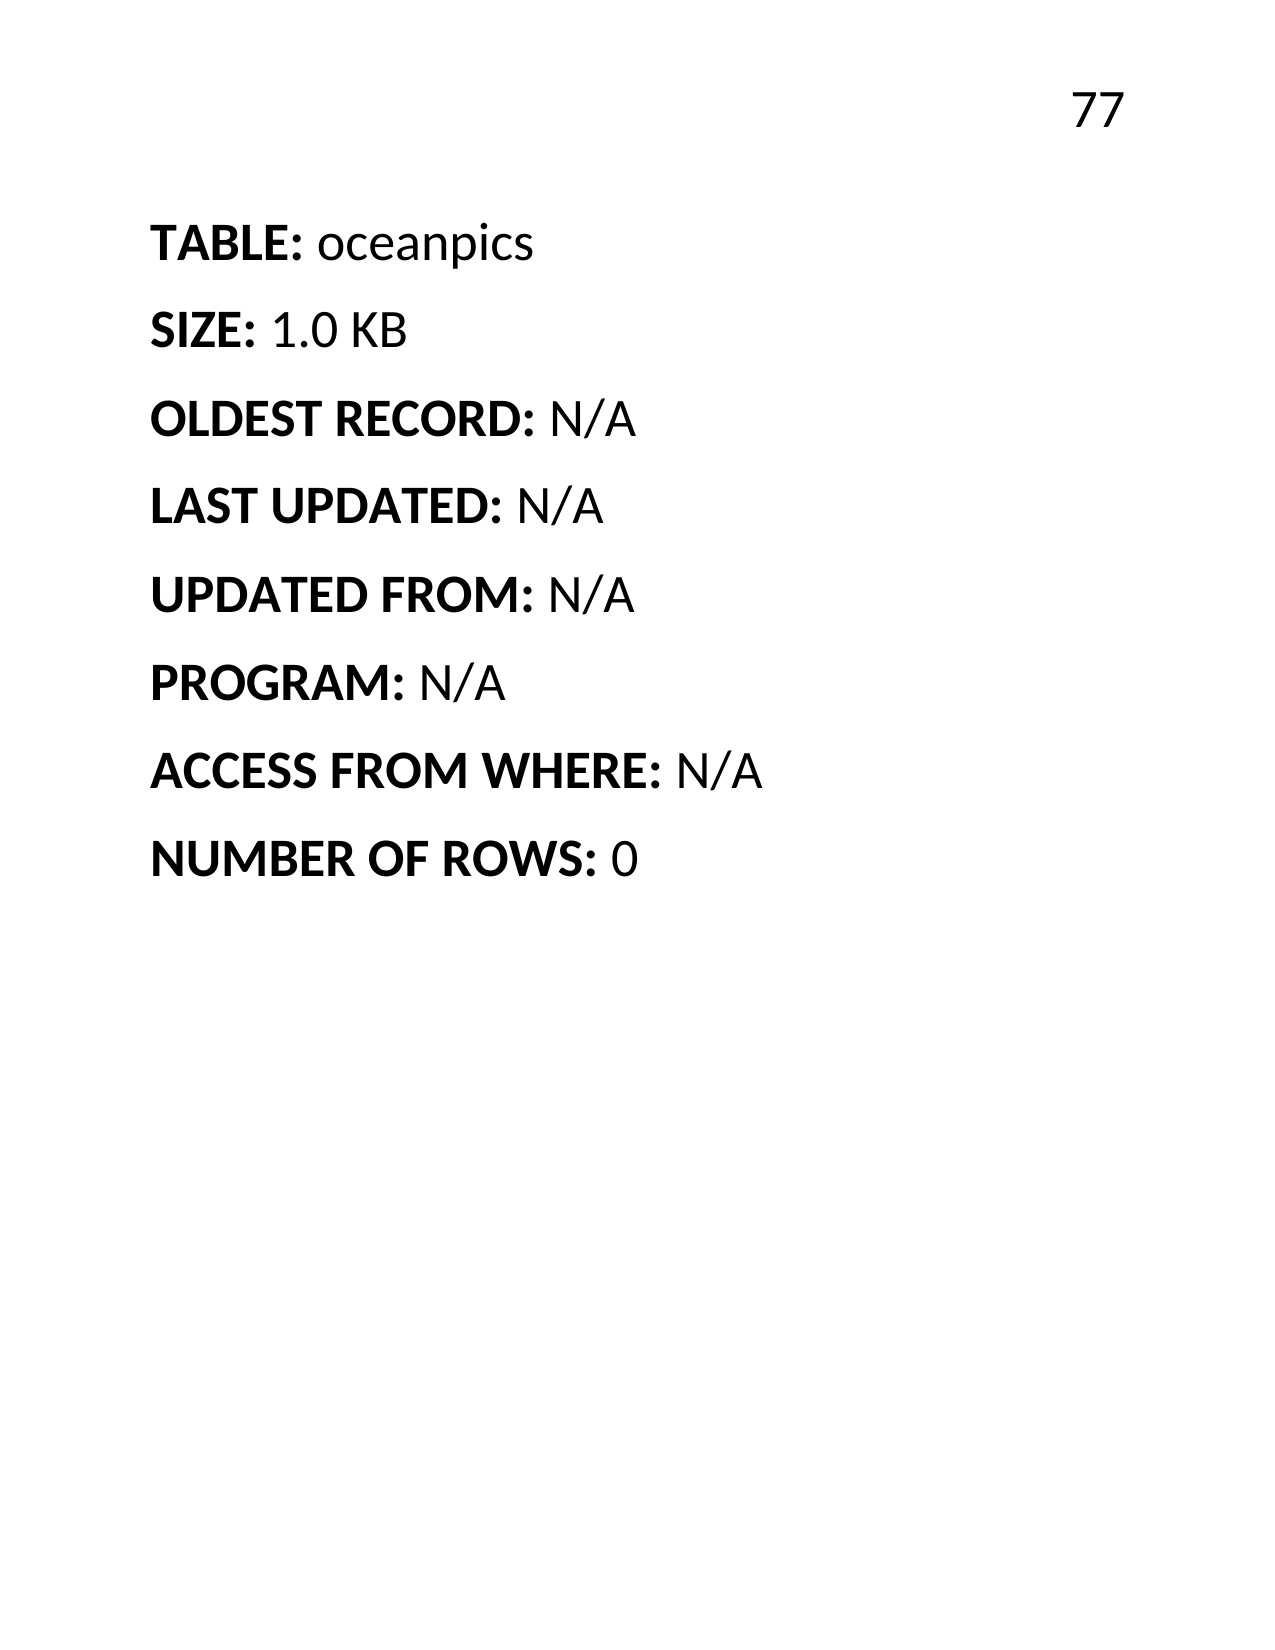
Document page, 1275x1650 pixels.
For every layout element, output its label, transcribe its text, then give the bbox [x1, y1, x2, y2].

text PROGRAM: N/A [150, 647, 1125, 713]
text OLDEST RECORD: N/A [150, 383, 1125, 449]
text UPDATED FROM: N/A [150, 559, 1125, 626]
text TABLE: oceanpics [150, 207, 1125, 273]
text SIZE: 1.0 KB [150, 295, 1125, 361]
text LAST UPDATED: N/A [150, 471, 1125, 537]
text NUMBER OF ROWS: 0 [150, 823, 1125, 889]
text ACCESS FROM WHERE: N/A [150, 735, 1125, 802]
